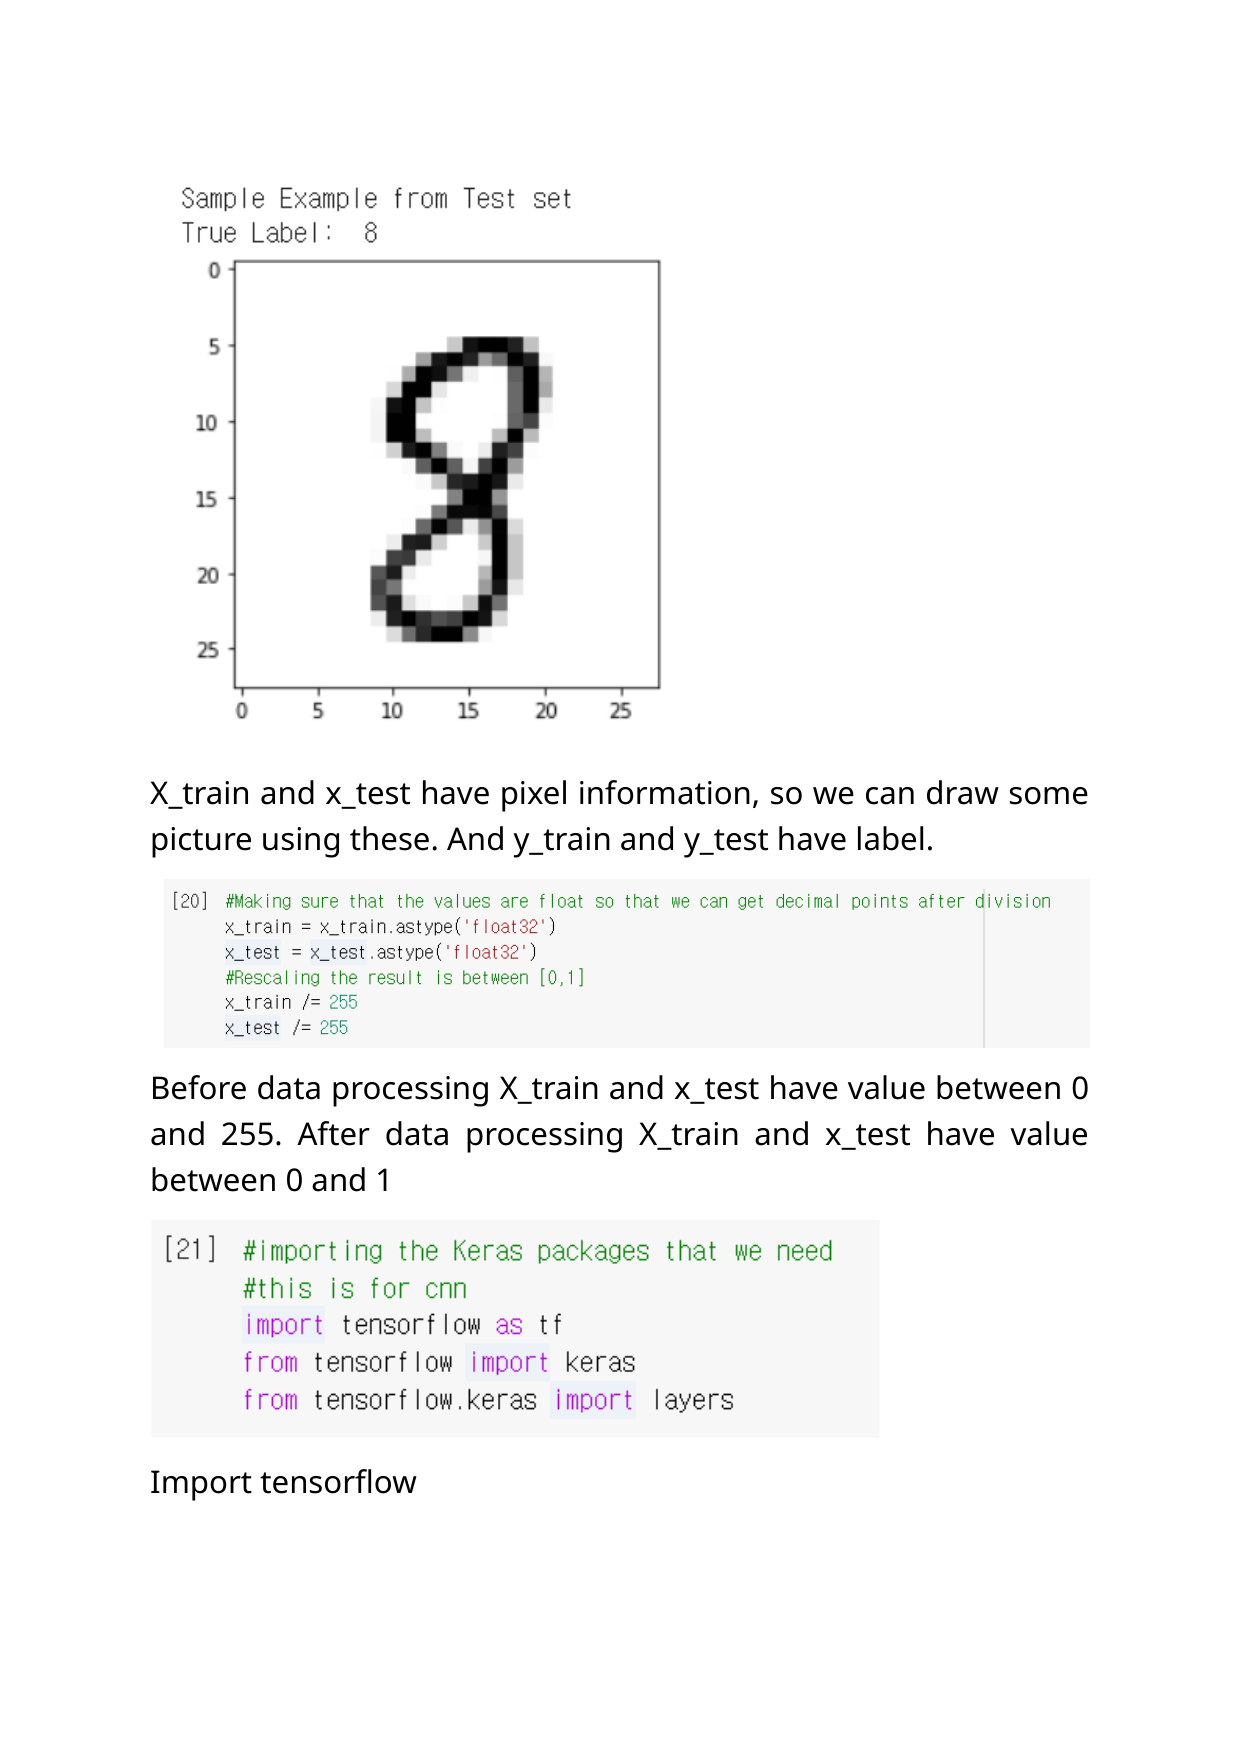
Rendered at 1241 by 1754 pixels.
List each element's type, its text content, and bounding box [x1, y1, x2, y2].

picture [150, 1220, 880, 1441]
text Import tensorflow [150, 1460, 1090, 1502]
picture [150, 177, 755, 753]
text X_train and x_test have pixel information, so we can draw some picture using these. And y_train and y_test have label. [150, 771, 1090, 859]
text Before data processing X_train and x_test have value between 0 and 255. After data processing X_train and x_test have value between 0 and 1 [150, 1066, 1090, 1201]
picture [150, 879, 1091, 1048]
